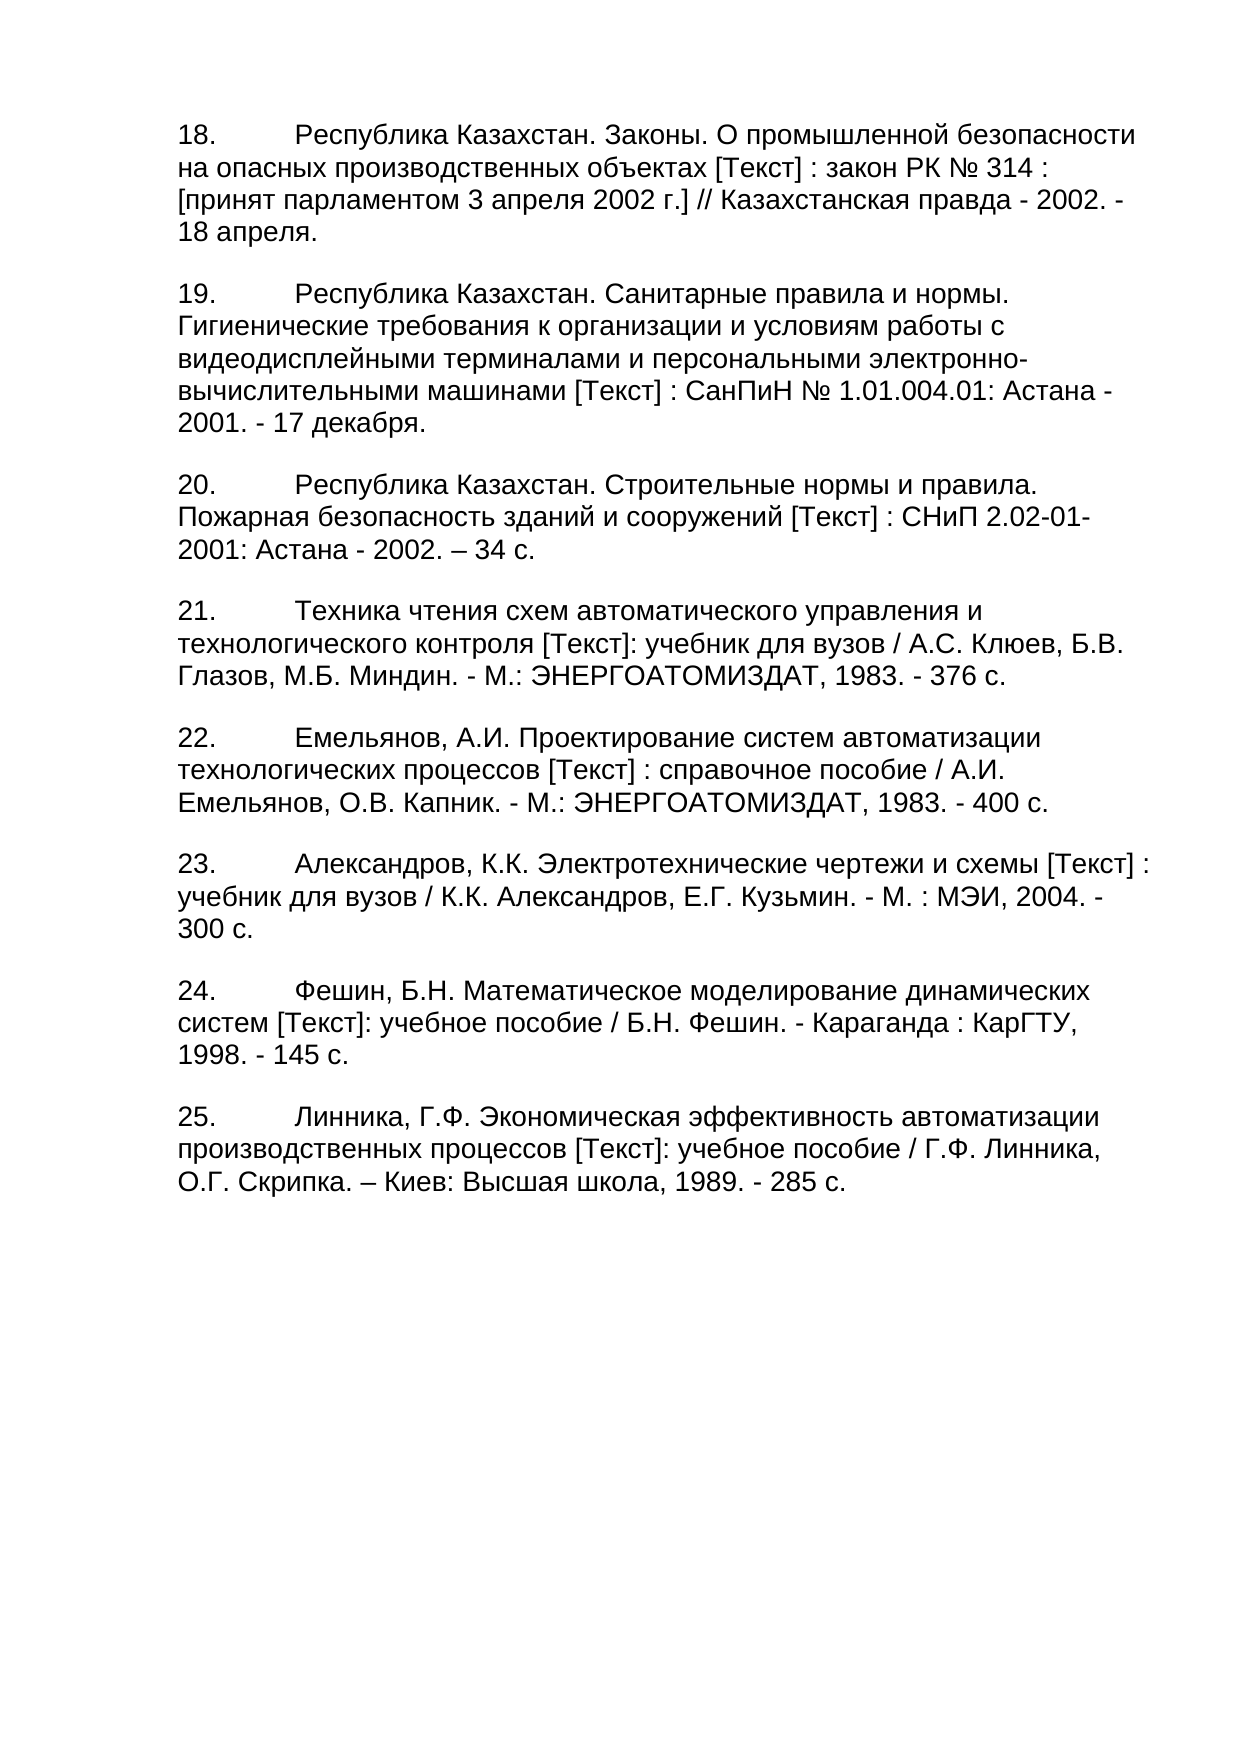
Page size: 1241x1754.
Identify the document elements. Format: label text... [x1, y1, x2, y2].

text 22. Емельянов, А.И. Проектирование систем автоматизации технологических процессов [Текст] : справочное пособие / А.И. Емельянов, О.В. Капник. - М.: ЭНЕРГОАТОМИЗДАТ, 1983. - 400 с. [177, 721, 1152, 818]
text 18. Республика Казахстан. Законы. О промышленной безопасности на опасных производственных объектах [Текст] : закон РК № 314 : [принят парламентом 3 апреля 2002 г.] // Казахстанская правда - 2002. - 18 апреля. [177, 118, 1152, 248]
text 23. Александров, К.К. Электротехнические чертежи и схемы [Текст] : учебник для вузов / К.К. Александров, Е.Г. Кузьмин. - М. : МЭИ, 2004. - 300 с. [177, 847, 1152, 944]
text 21. Техника чтения схем автоматического управления и технологического контроля [Текст]: учебник для вузов / А.С. Клюев, Б.В. Глазов, М.Б. Миндин. - М.: ЭНЕРГОАТОМИЗДАТ, 1983. - 376 с. [177, 594, 1152, 692]
text 20. Республика Казахстан. Строительные нормы и правила. Пожарная безопасность зданий и сооружений [Текст] : СНиП 2.02-01-2001: Астана - 2002. – 34 с. [177, 468, 1152, 565]
text 25. Линника, Г.Ф. Экономическая эффективность автоматизации производственных процессов [Текст]: учебное пособие / Г.Ф. Линника, О.Г. Скрипка. – Киев: Высшая школа, 1989. - 285 с. [177, 1100, 1152, 1197]
text 24. Фешин, Б.Н. Математическое моделирование динамических систем [Текст]: учебное пособие / Б.Н. Фешин. - Караганда : КарГТУ, 1998. - 145 с. [177, 973, 1152, 1071]
text 19. Республика Казахстан. Санитарные правила и нормы. Гигиенические требования к организации и условиям работы с видеодисплейными терминалами и персональными электронно-вычислительными машинами [Текст] : СанПиН № 1.01.004.01: Астана - 2001. - 17 декабря. [177, 277, 1152, 439]
